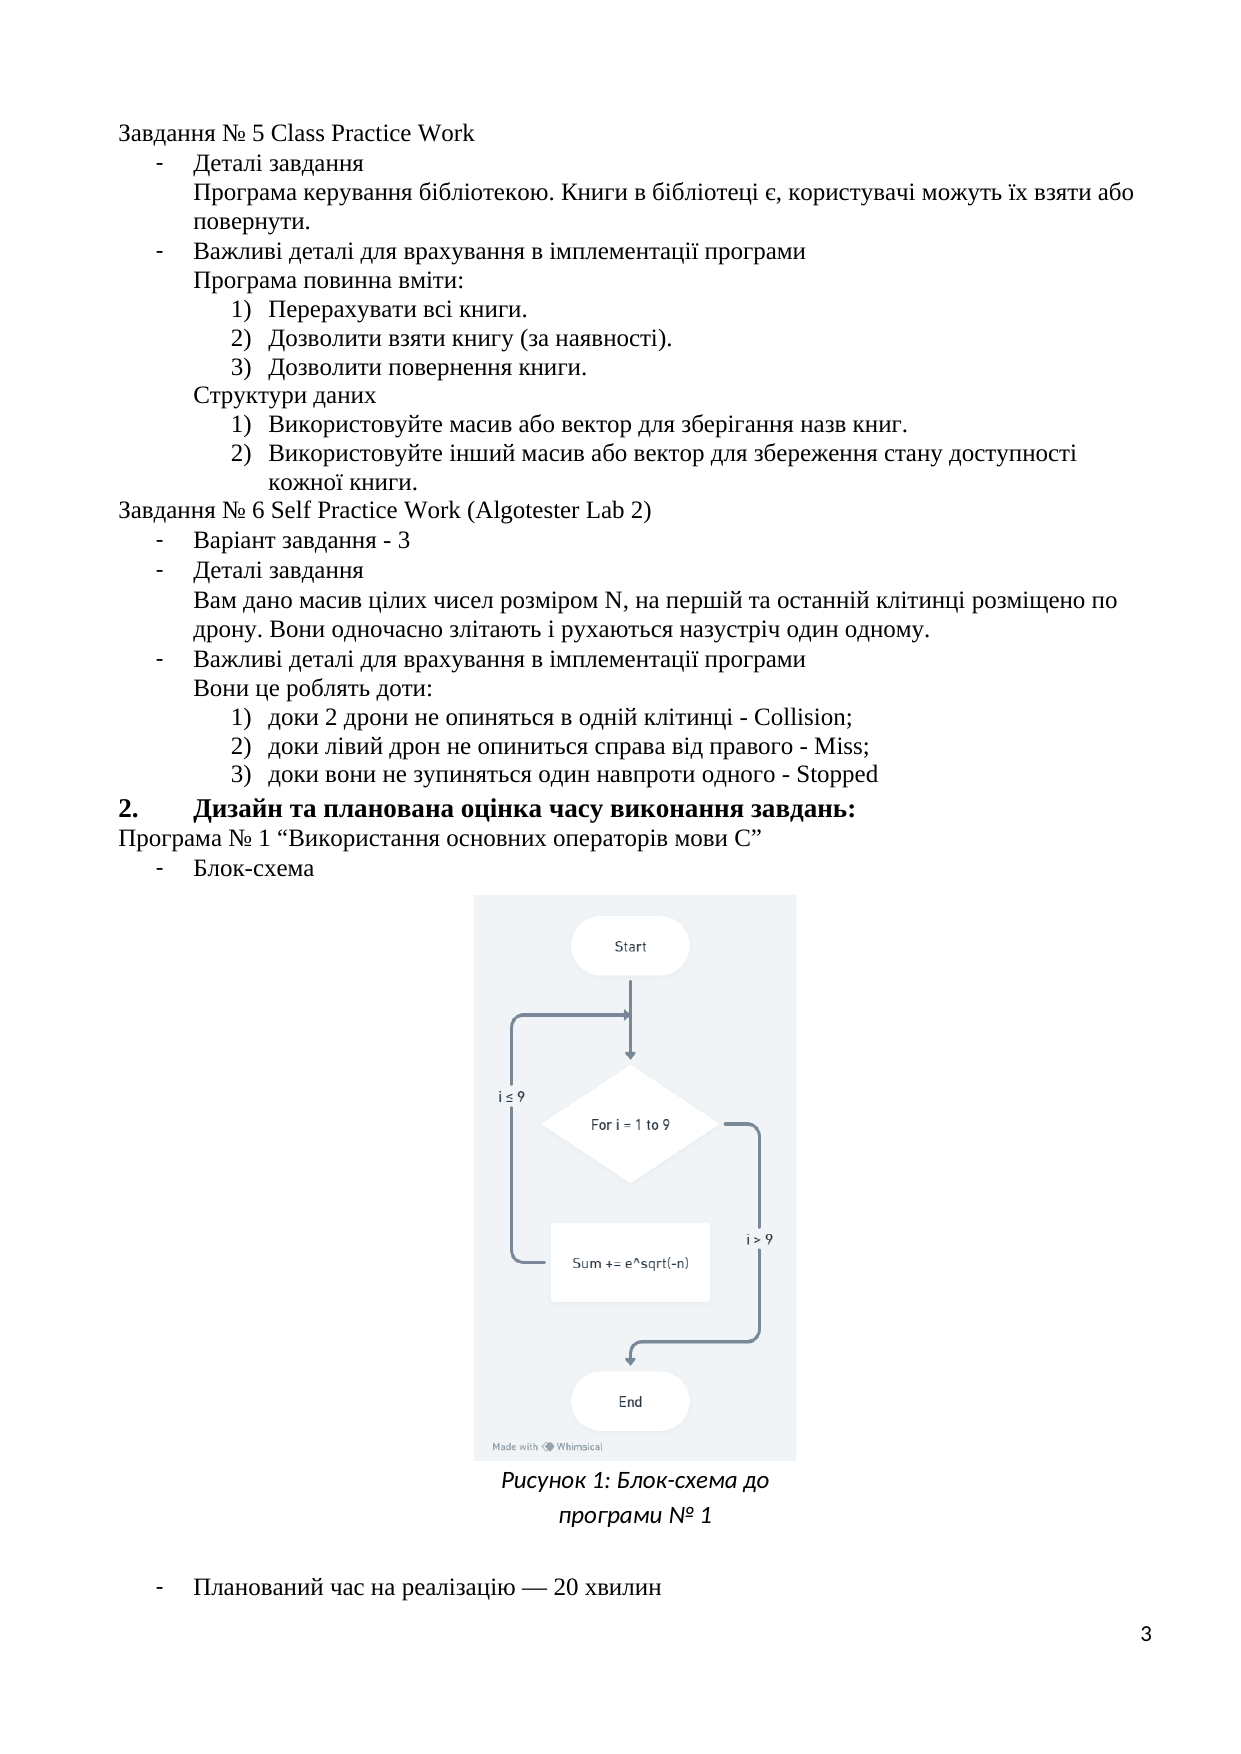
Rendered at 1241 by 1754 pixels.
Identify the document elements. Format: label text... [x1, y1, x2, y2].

list Дозволити повернення книги. [231, 352, 1152, 380]
list доки 2 дрони не опиняться в одній клітинці - Collision; [231, 702, 1152, 731]
list Деталі завдання [156, 555, 1152, 585]
text Програма повинна вміти: [193, 265, 1152, 294]
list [156, 235, 1152, 265]
list Важливі деталі для врахування в імплементації програми [156, 643, 1152, 673]
picture [473, 895, 797, 1461]
list Деталі завдання [156, 147, 1152, 177]
list Використовуйте інший масив або вектор для збереження стану доступності кожної книги. [231, 438, 1152, 495]
list Перерахувати всі книги. [231, 294, 1152, 323]
list доки лівий дрон не опиниться справа від правого - Miss; [231, 731, 1152, 759]
text Програма керування бібліотекою. Книги в бібліотеці є, користувачі можуть їх взяти або повернути. [193, 177, 1152, 235]
text Вони це роблять доти: [193, 673, 1152, 702]
text Структури даних [193, 380, 1152, 409]
text Завдання № 6 Self Practice Work (Algotester Lab 2) [118, 495, 1152, 524]
list Варіант завдання - 3 [156, 524, 1152, 555]
text Вам дано масив цілих чисел розміром N, на першій та останній клітинці розміщено по дрону. Вони одночасно злітають і рухаються назустріч один одному. [193, 585, 1152, 643]
subtitle 2. Дизайн та планована оцінка часу виконання завдань: [118, 792, 1152, 823]
list Планований час на реалізацію — 20 хвилин [156, 1571, 1152, 1602]
list доки вони не зупиняться один навпроти одного - Stopped [231, 759, 1152, 788]
list Дозволити взяти книгу (за наявності). [231, 323, 1152, 352]
text Програма № 1 “Використання основних операторів мови С” [118, 823, 1152, 852]
text Завдання № 5 Class Practice Work [118, 118, 1152, 147]
list Використовуйте масив або вектор для зберігання назв книг. [231, 409, 1152, 438]
list Блок-схема [156, 852, 1152, 883]
